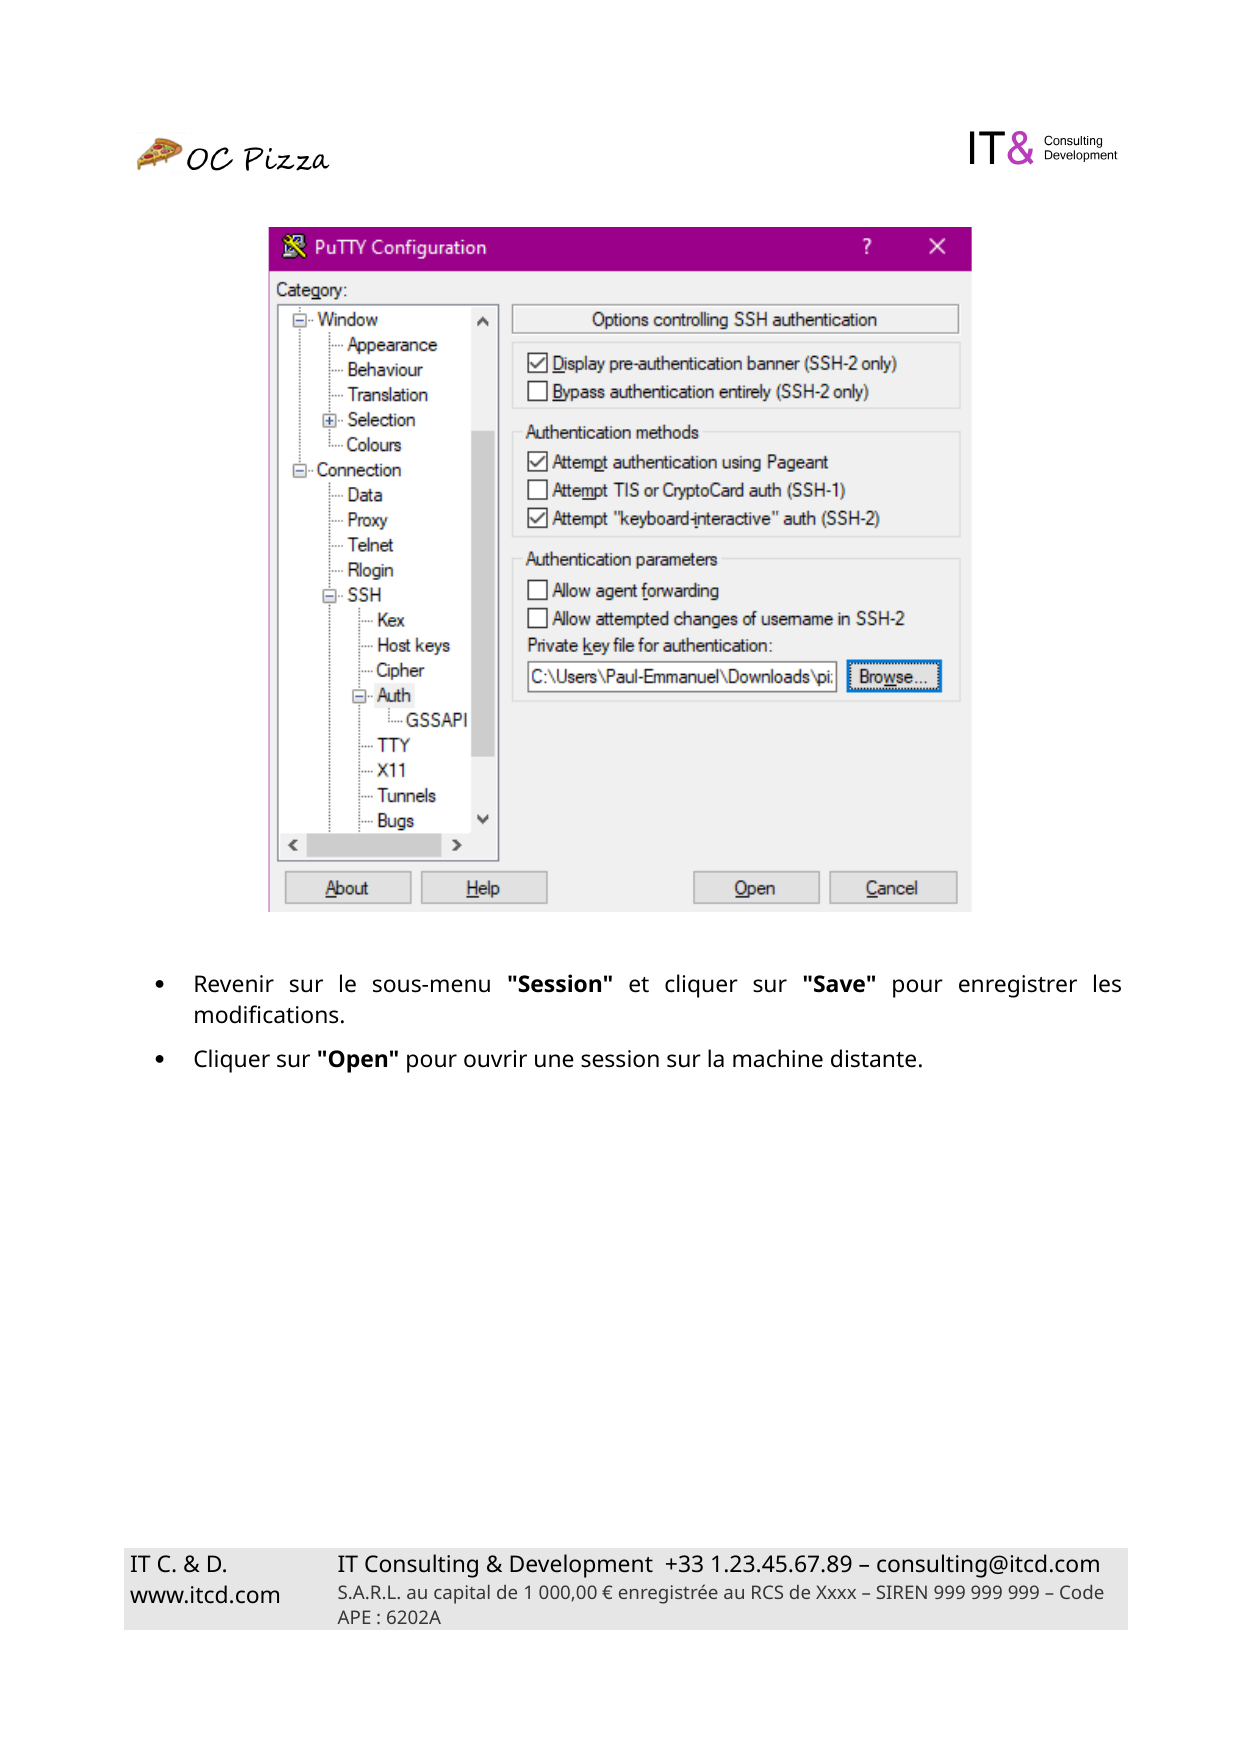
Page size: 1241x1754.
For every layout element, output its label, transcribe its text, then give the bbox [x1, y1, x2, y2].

picture [961, 123, 1123, 172]
list Revenir sur le sous-menu "Session" et cliquer sur "Save" pour enregistrer les modifications. [156, 968, 1122, 1030]
list Cliquer sur "Open" pour ouvrir une session sur la machine distante. [156, 1043, 1122, 1074]
picture [129, 123, 336, 181]
picture [268, 227, 972, 912]
